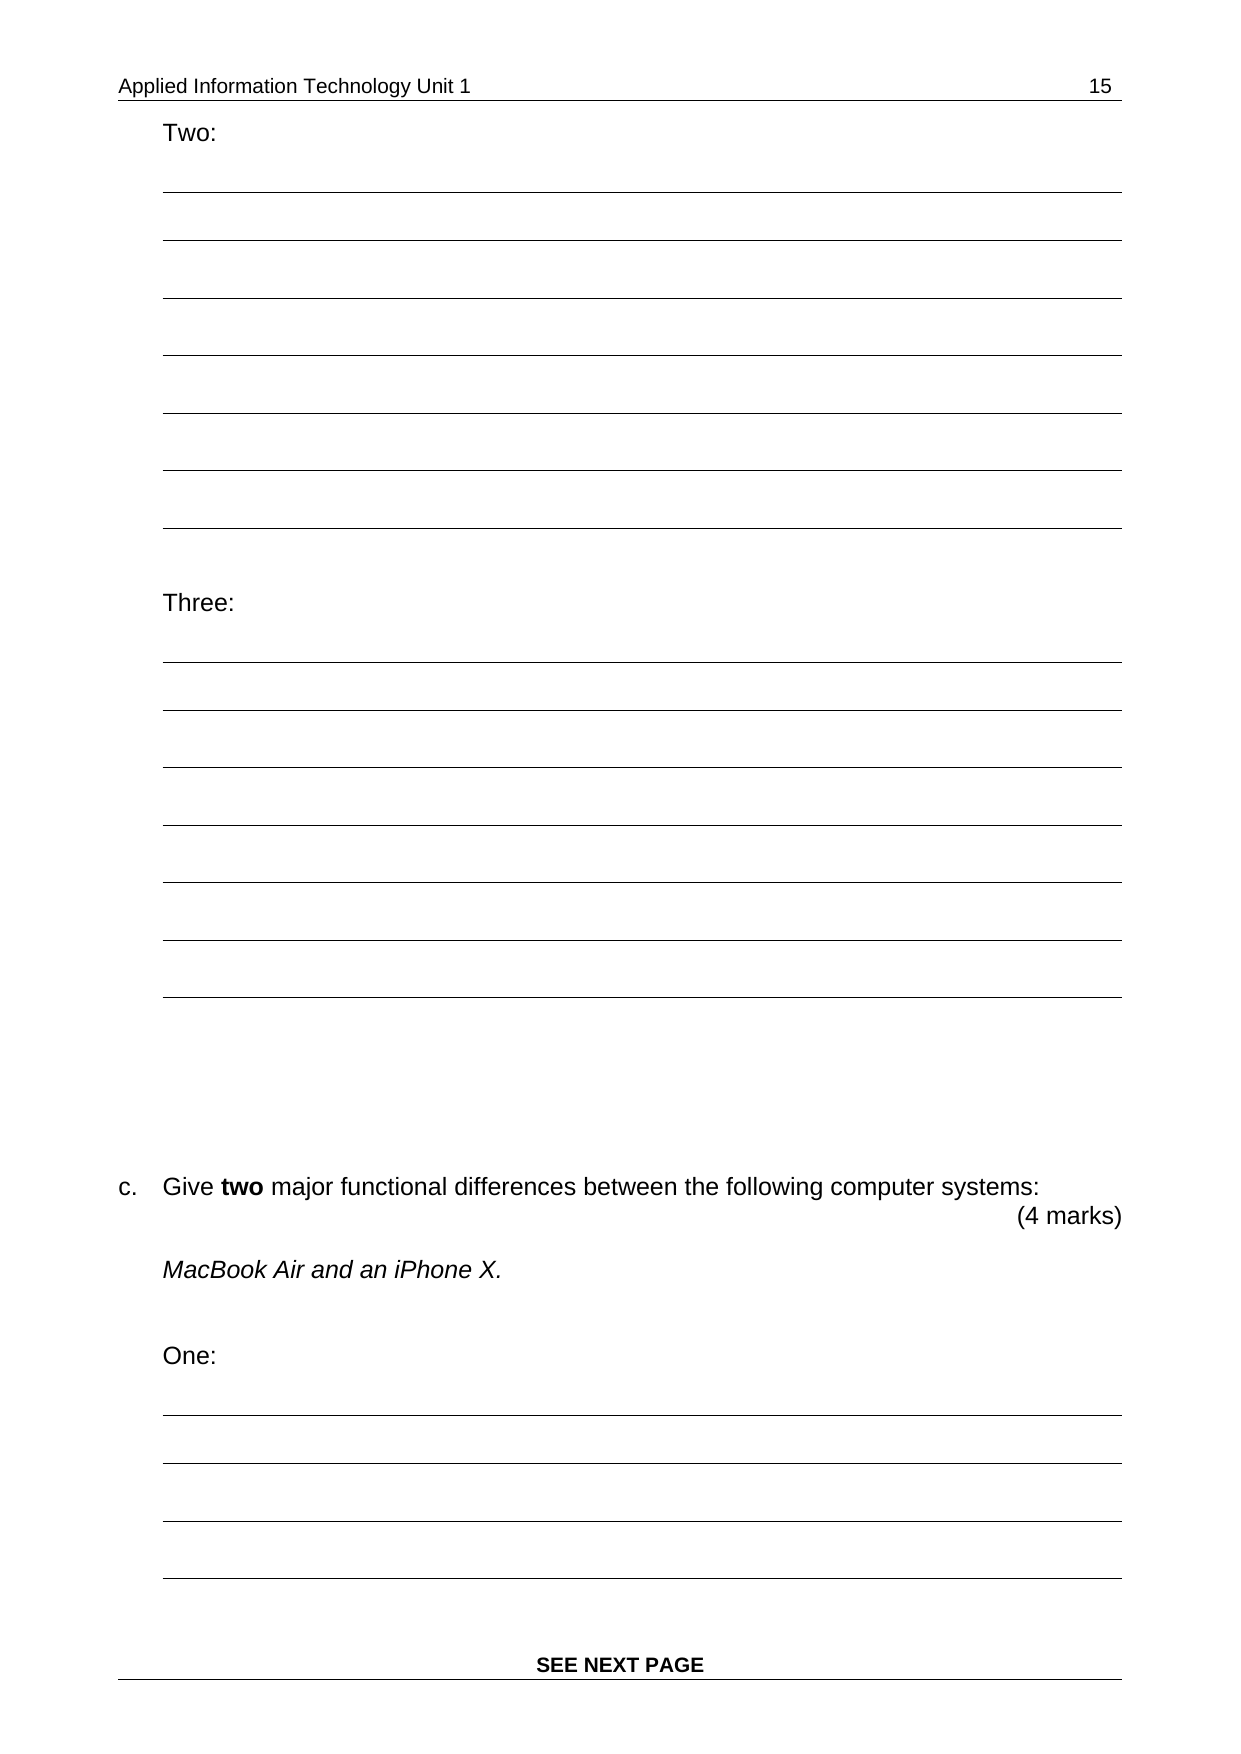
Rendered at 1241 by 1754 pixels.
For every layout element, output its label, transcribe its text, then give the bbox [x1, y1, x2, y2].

text One: [162, 1341, 1122, 1415]
text (4 marks) [162, 1201, 1122, 1230]
text Two: [162, 118, 1122, 192]
text MacBook Air and an iPhone X. [162, 1255, 1122, 1283]
text Three: [162, 588, 1122, 662]
list Give two major functional differences between the following computer systems: [118, 1172, 1122, 1201]
